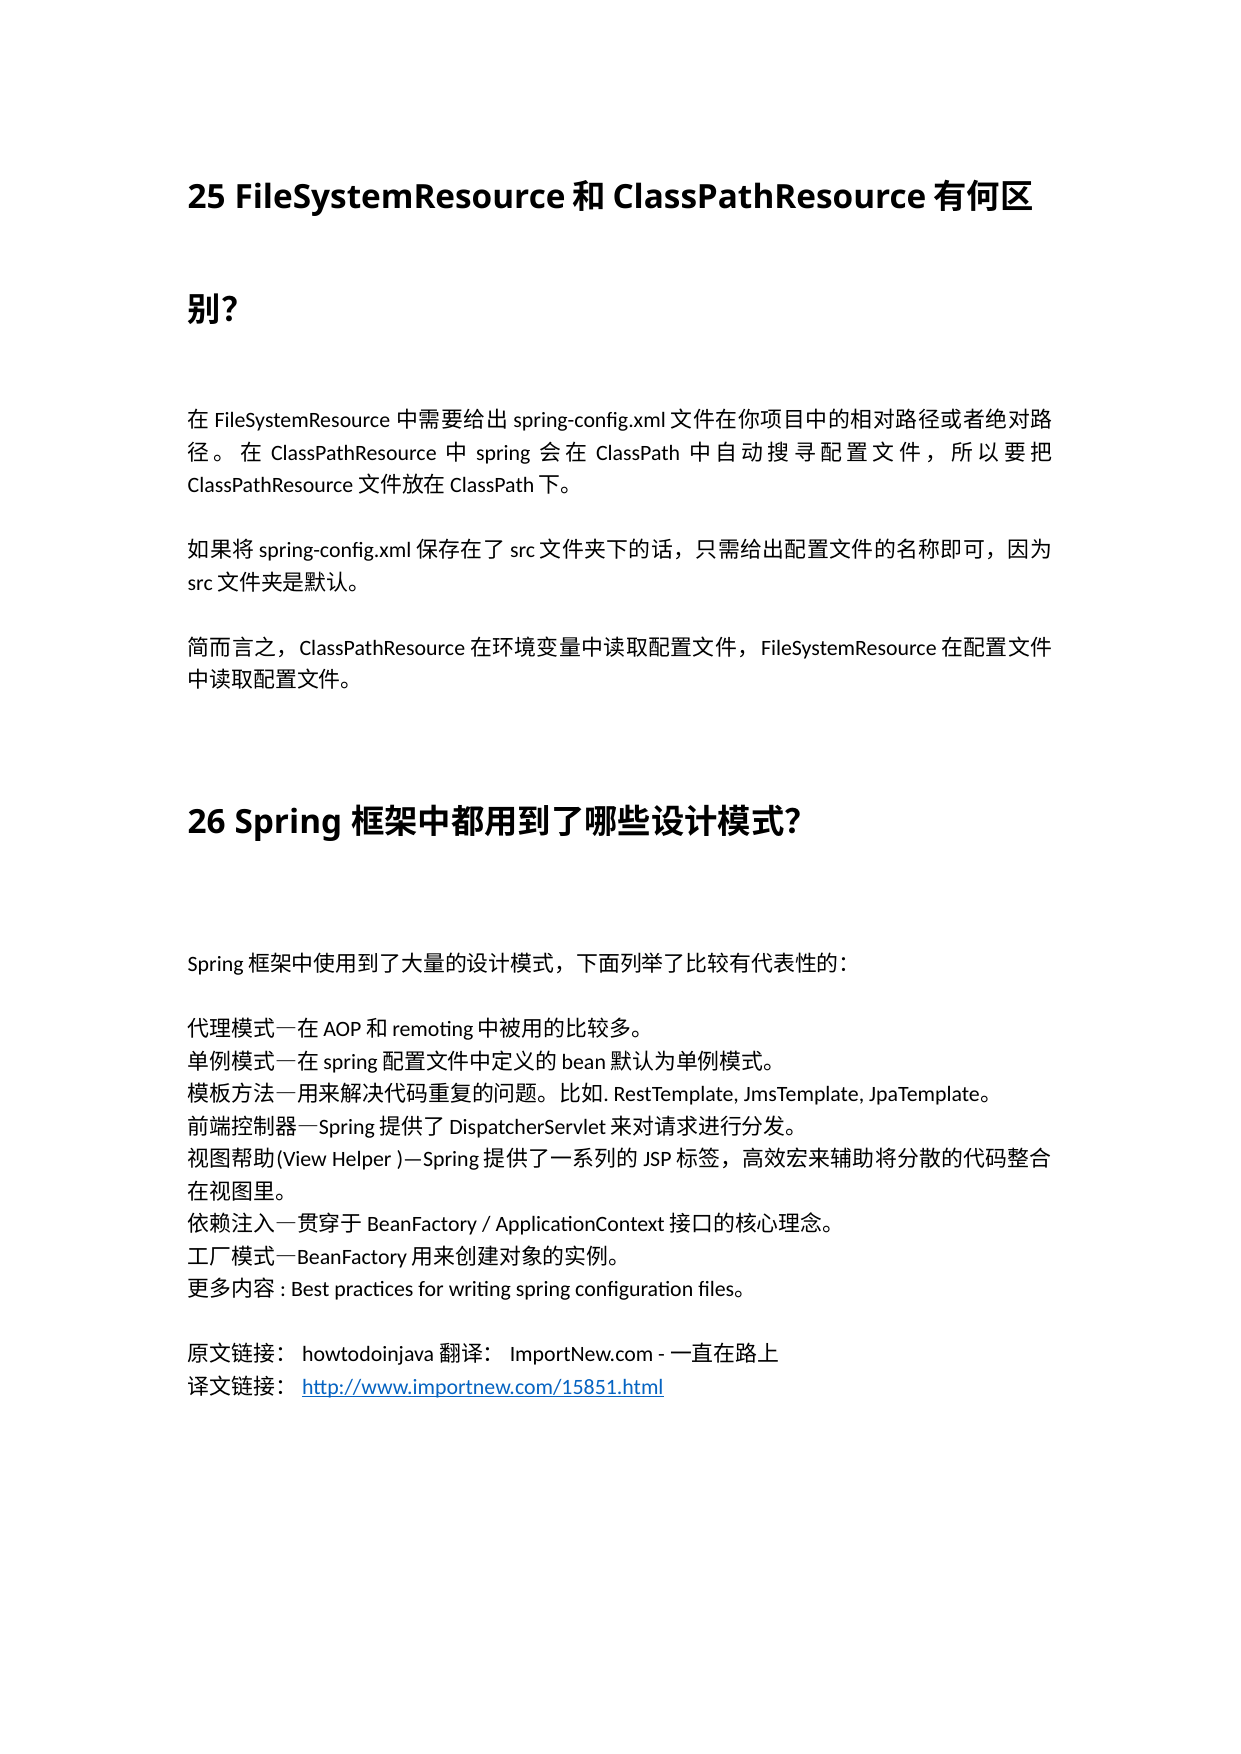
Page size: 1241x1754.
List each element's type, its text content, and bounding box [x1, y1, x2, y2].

text 单例模式—在spring配置文件中定义的bean默认为单例模式。 [187, 1043, 1053, 1076]
text 工厂模式—BeanFactory用来创建对象的实例。 [187, 1238, 1053, 1271]
text 译文链接： http://www.importnew.com/15851.html [187, 1368, 1053, 1401]
text 原文链接： howtodoinjava 翻译： ImportNew.com - 一直在路上 [187, 1336, 1053, 1368]
text 简而言之，ClassPathResource在环境变量中读取配置文件，FileSystemResource在配置文件中读取配置文件。 [187, 629, 1053, 694]
subtitle FileSystemResource和ClassPathResource有何区别？ [187, 162, 1053, 339]
text 如果将spring-config.xml保存在了src文件夹下的话，只需给出配置文件的名称即可，因为src文件夹是默认。 [187, 532, 1053, 597]
text 代理模式—在AOP和remoting中被用的比较多。 [187, 1011, 1053, 1043]
text Spring框架中使用到了大量的设计模式，下面列举了比较有代表性的： [187, 946, 1053, 978]
text 前端控制器—Spring提供了DispatcherServlet来对请求进行分发。 [187, 1108, 1053, 1141]
subtitle Spring 框架中都用到了哪些设计模式？ [187, 786, 1053, 851]
text 依赖注入—贯穿于BeanFactory / ApplicationContext接口的核心理念。 [187, 1206, 1053, 1238]
text 在FileSystemResource 中需要给出spring-config.xml文件在你项目中的相对路径或者绝对路径。在ClassPathResource中spring会在ClassPath中自动搜寻配置文件，所以要把ClassPathResource 文件放在ClassPath下。 [187, 402, 1053, 499]
text 更多内容 : Best practices for writing spring configuration files。 [187, 1271, 1053, 1303]
text 模板方法—用来解决代码重复的问题。比如. RestTemplate, JmsTemplate, JpaTemplate。 [187, 1076, 1053, 1108]
text 视图帮助(View Helper )—Spring提供了一系列的JSP标签，高效宏来辅助将分散的代码整合在视图里。 [187, 1141, 1053, 1206]
